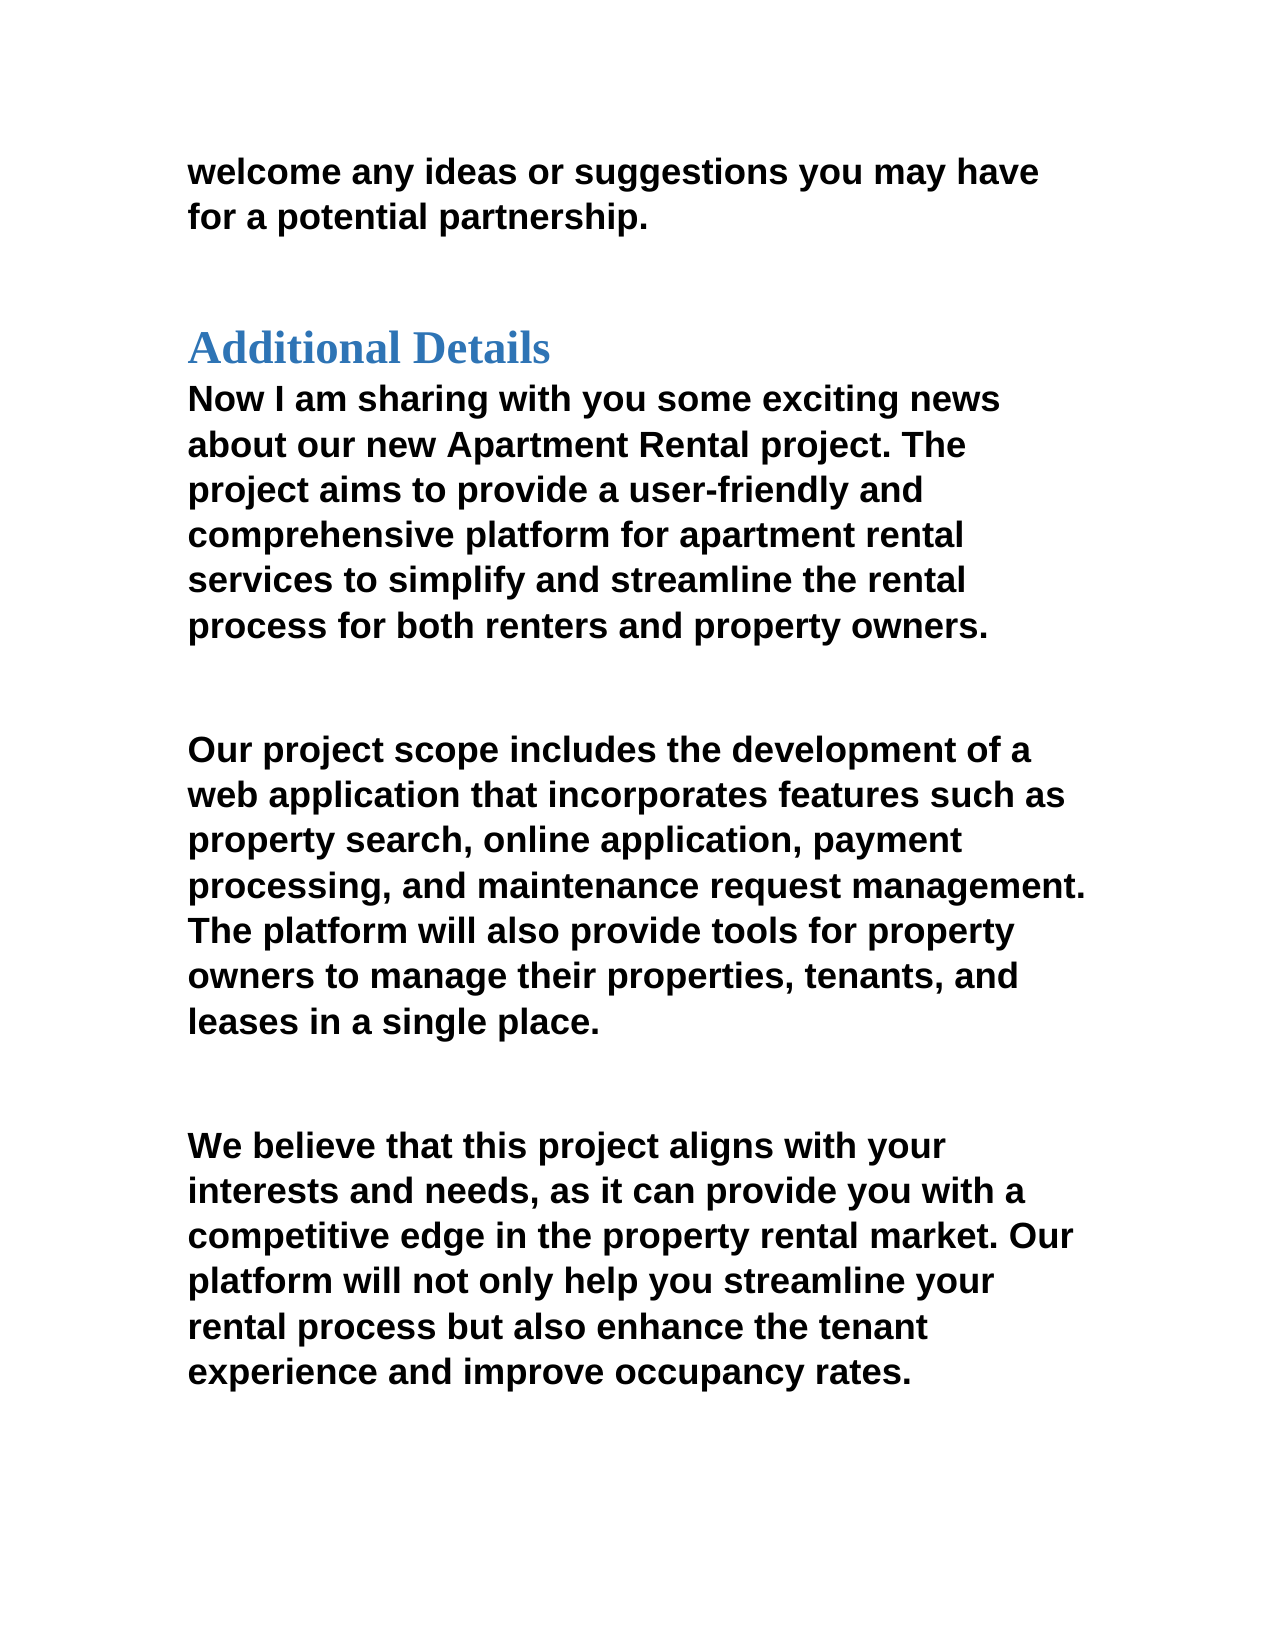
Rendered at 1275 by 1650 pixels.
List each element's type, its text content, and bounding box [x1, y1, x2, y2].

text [187, 150, 1087, 237]
text Now I am sharing with you some exciting news about our new Apartment Rental project. The project aims to provide a user-friendly and comprehensive platform for apartment rental services to simplify and streamline the rental process for both renters and property owners. [187, 377, 1087, 646]
text Additional Details [187, 319, 1087, 373]
text Our project scope includes the development of a web application that incorporates features such as property search, online application, payment processing, and maintenance request management. The platform will also provide tools for property owners to manage their properties, tenants, and leases in a single place. [187, 728, 1087, 1042]
text We believe that this project aligns with your interests and needs, as it can provide you with a competitive edge in the property rental market. Our platform will not only help you streamline your rental process but also enhance the tenant experience and improve occupancy rates. [187, 1124, 1087, 1392]
